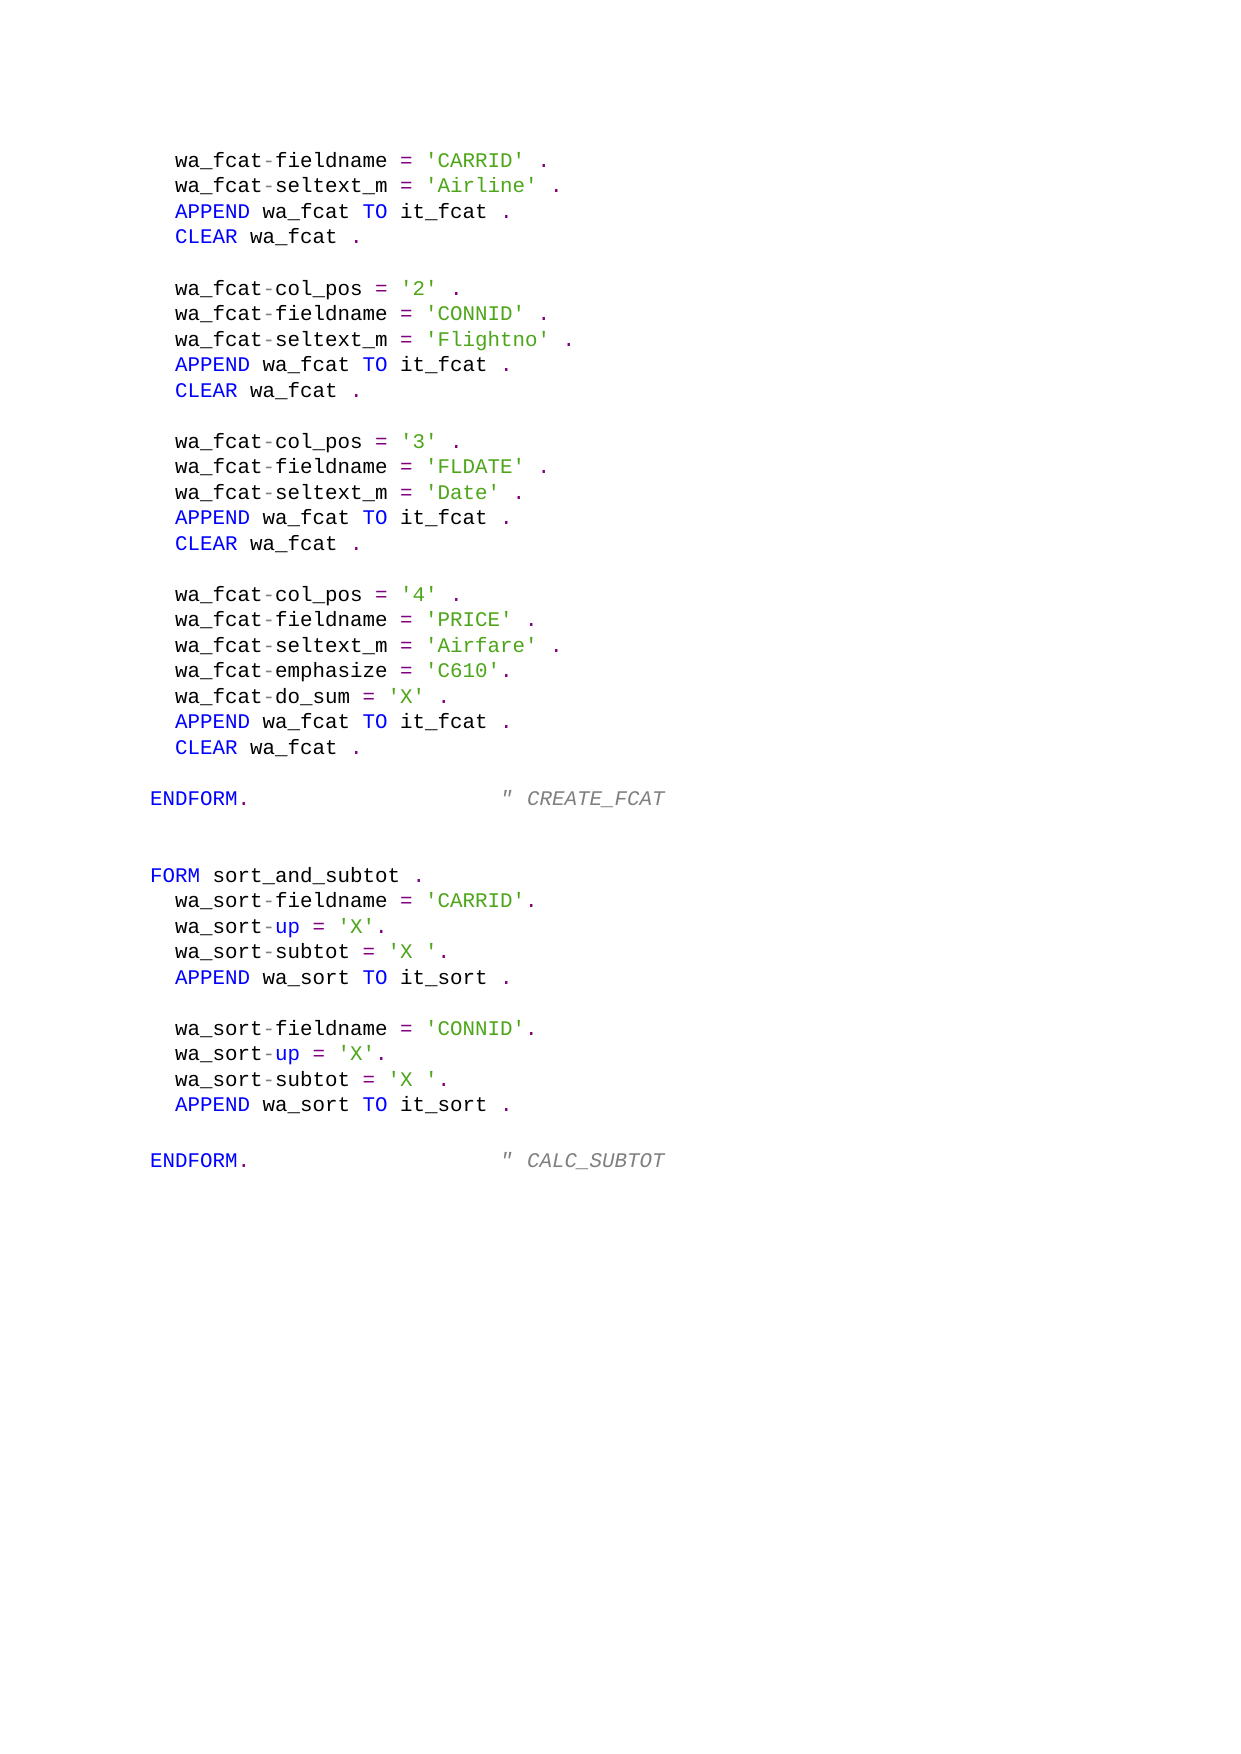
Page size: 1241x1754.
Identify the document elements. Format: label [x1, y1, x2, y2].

text [150, 150, 1090, 1174]
